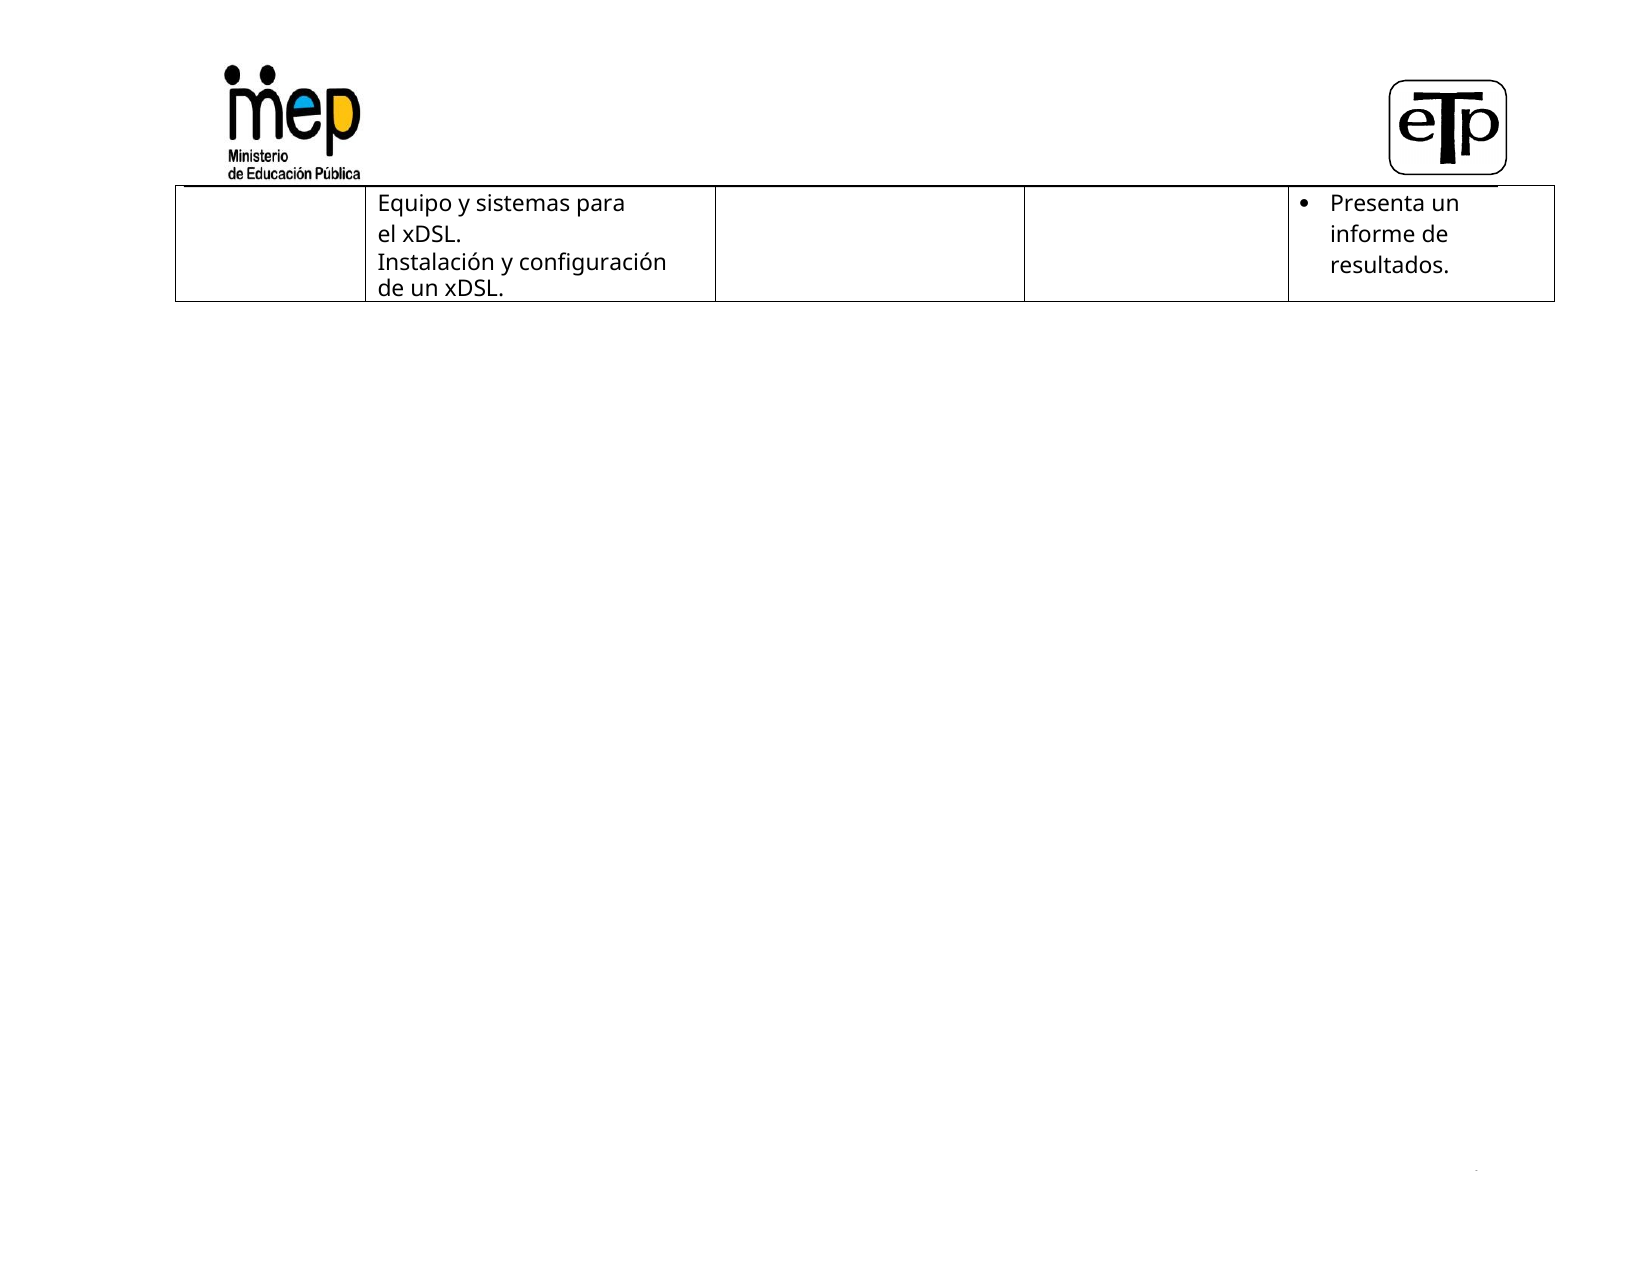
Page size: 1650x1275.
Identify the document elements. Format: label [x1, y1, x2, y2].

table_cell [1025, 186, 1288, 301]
picture [224, 63, 364, 185]
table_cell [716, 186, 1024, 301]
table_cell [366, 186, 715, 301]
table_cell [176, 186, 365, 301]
picture [1399, 92, 1499, 164]
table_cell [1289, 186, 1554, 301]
